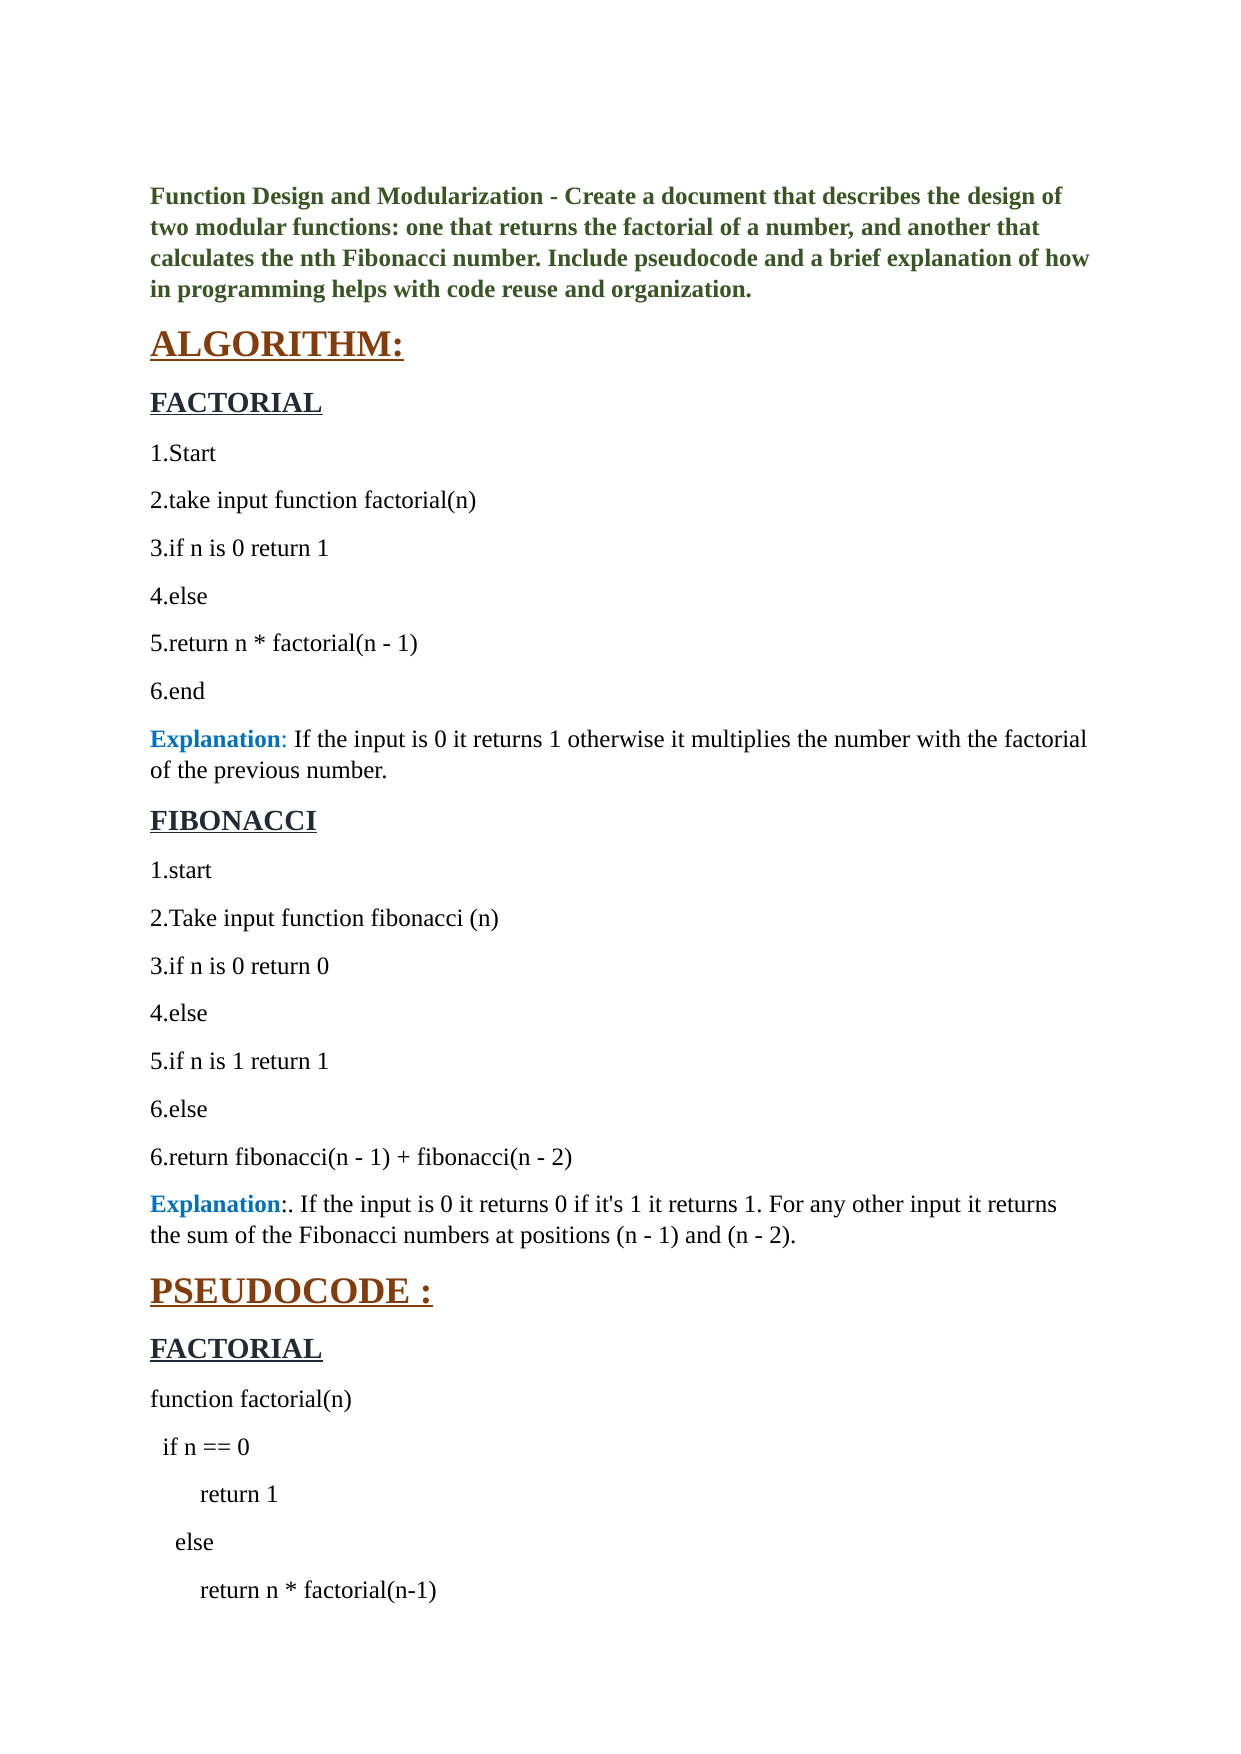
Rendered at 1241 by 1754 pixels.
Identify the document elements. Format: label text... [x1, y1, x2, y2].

text Explanation: If the input is 0 it returns 1 otherwise it multiplies the number with the factorial of the previous number. [150, 724, 1090, 784]
text 5.if n is 1 return 1 [150, 1046, 1090, 1075]
text FACTORIAL [150, 1331, 1090, 1365]
text if n == 0 [150, 1432, 1090, 1461]
text Explanation:. If the input is 0 it returns 0 if it's 1 it returns 1. For any other input it returns the sum of the Fibonacci numbers at positions (n - 1) and (n - 2). [150, 1189, 1090, 1249]
text 2.Take input function fibonacci (n) [150, 903, 1090, 932]
text 6.return fibonacci(n - 1) + fibonacci(n - 2) [150, 1142, 1090, 1170]
text 2.take input function factorial(n) [150, 485, 1090, 514]
text return 1 [150, 1479, 1090, 1508]
text PSEUDOCODE : [150, 1268, 1090, 1311]
text 1.start [150, 855, 1090, 884]
text Function Design and Modularization - Create a document that describes the design of two modular functions: one that returns the factorial of a number, and another that calculates the nth Fibonacci number. Include pseudocode and a brief explanation of how in programming helps with code reuse and organization. [150, 272, 1090, 303]
text 1.Start [150, 438, 1090, 466]
text 3.if n is 0 return 0 [150, 951, 1090, 979]
text 4.else [150, 581, 1090, 609]
text else [150, 1527, 1090, 1556]
text 6.else [150, 1094, 1090, 1123]
text ALGORITHM: [150, 322, 1090, 365]
text return n * factorial(n-1) [150, 1575, 1090, 1604]
text FACTORIAL [150, 385, 1090, 418]
text Function Design and Modularization - Create a document that describes the design of two modular functions: one that returns the factorial of a number, and another that calculates the nth Fibonacci number. Include pseudocode and a brief explanation of how in programming helps with code reuse and organization. [150, 150, 1090, 243]
text 3.if n is 0 return 1 [150, 533, 1090, 562]
text function factorial(n) [150, 1384, 1090, 1413]
text 5.return n * factorial(n - 1) [150, 628, 1090, 657]
text 4.else [150, 998, 1090, 1027]
text FIBONACCI [150, 803, 1090, 836]
text 6.end [150, 676, 1090, 705]
